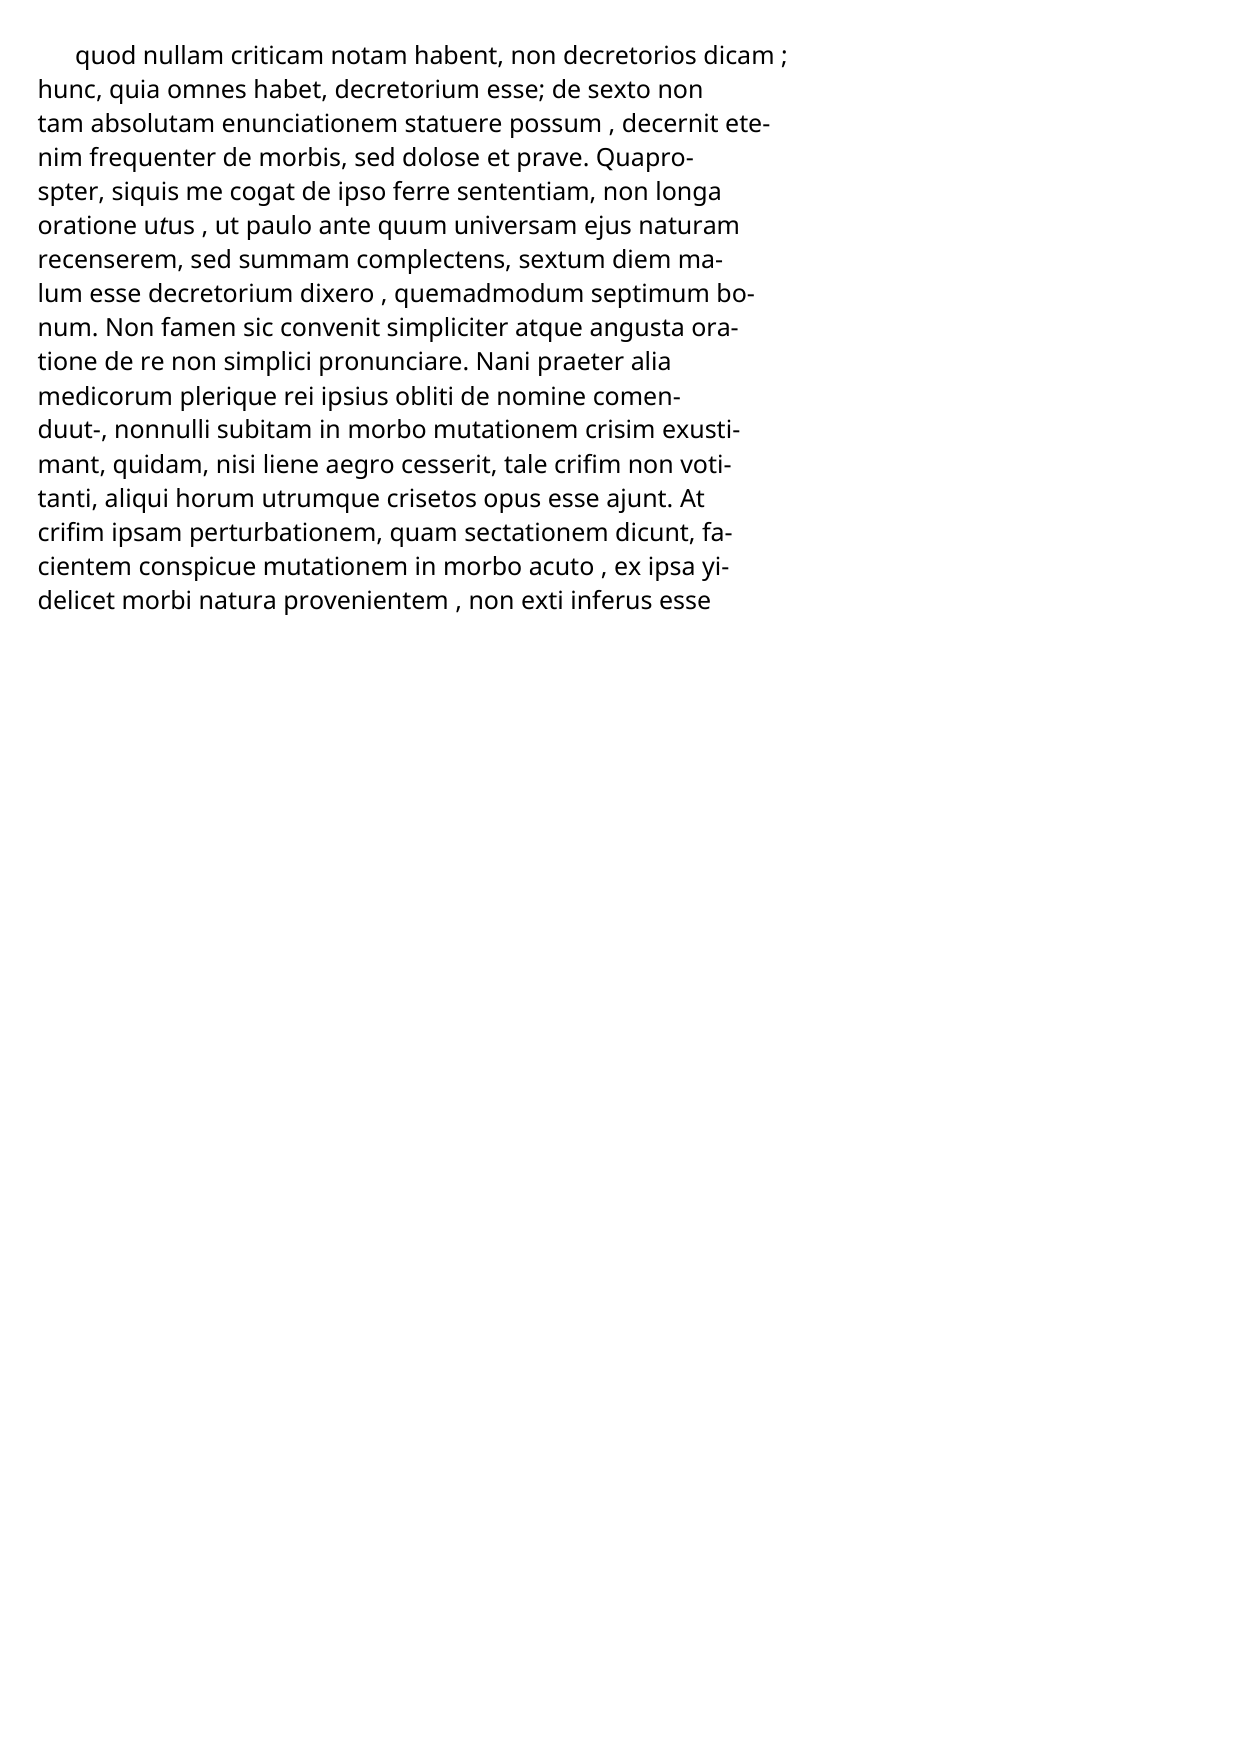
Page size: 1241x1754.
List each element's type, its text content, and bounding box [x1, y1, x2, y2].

text quod nullam criticam notam habent, non decretorios dicam ; hunc, quia omnes habet, decretorium esse; de sexto non tam absolutam enunciationem statuere possum , decernit ete- nim frequenter de morbis, sed dolose et prave. Quapro- spter, siquis me cogat de ipso ferre sententiam, non longa oratione utus , ut paulo ante quum universam ejus naturam recenserem, sed summam complectens, sextum diem ma- lum esse decretorium dixero , quemadmodum septimum bo- num. Non famen sic convenit simpliciter atque angusta ora- tione de re non simplici pronunciare. Nani praeter alia medicorum plerique rei ipsius obliti de nomine comen- duut-, nonnulli subitam in morbo mutationem crisim exusti- mant, quidam, nisi liene aegro cesserit, tale crifim non voti- tanti, aliqui horum utrumque crisetos opus esse ajunt. At crifim ipsam perturbationem, quam sectationem dicunt, fa- cientem conspicue mutationem in morbo acuto , ex ipsa yi- delicet morbi natura provenientem , non exti inferus esse [37, 37, 1203, 617]
